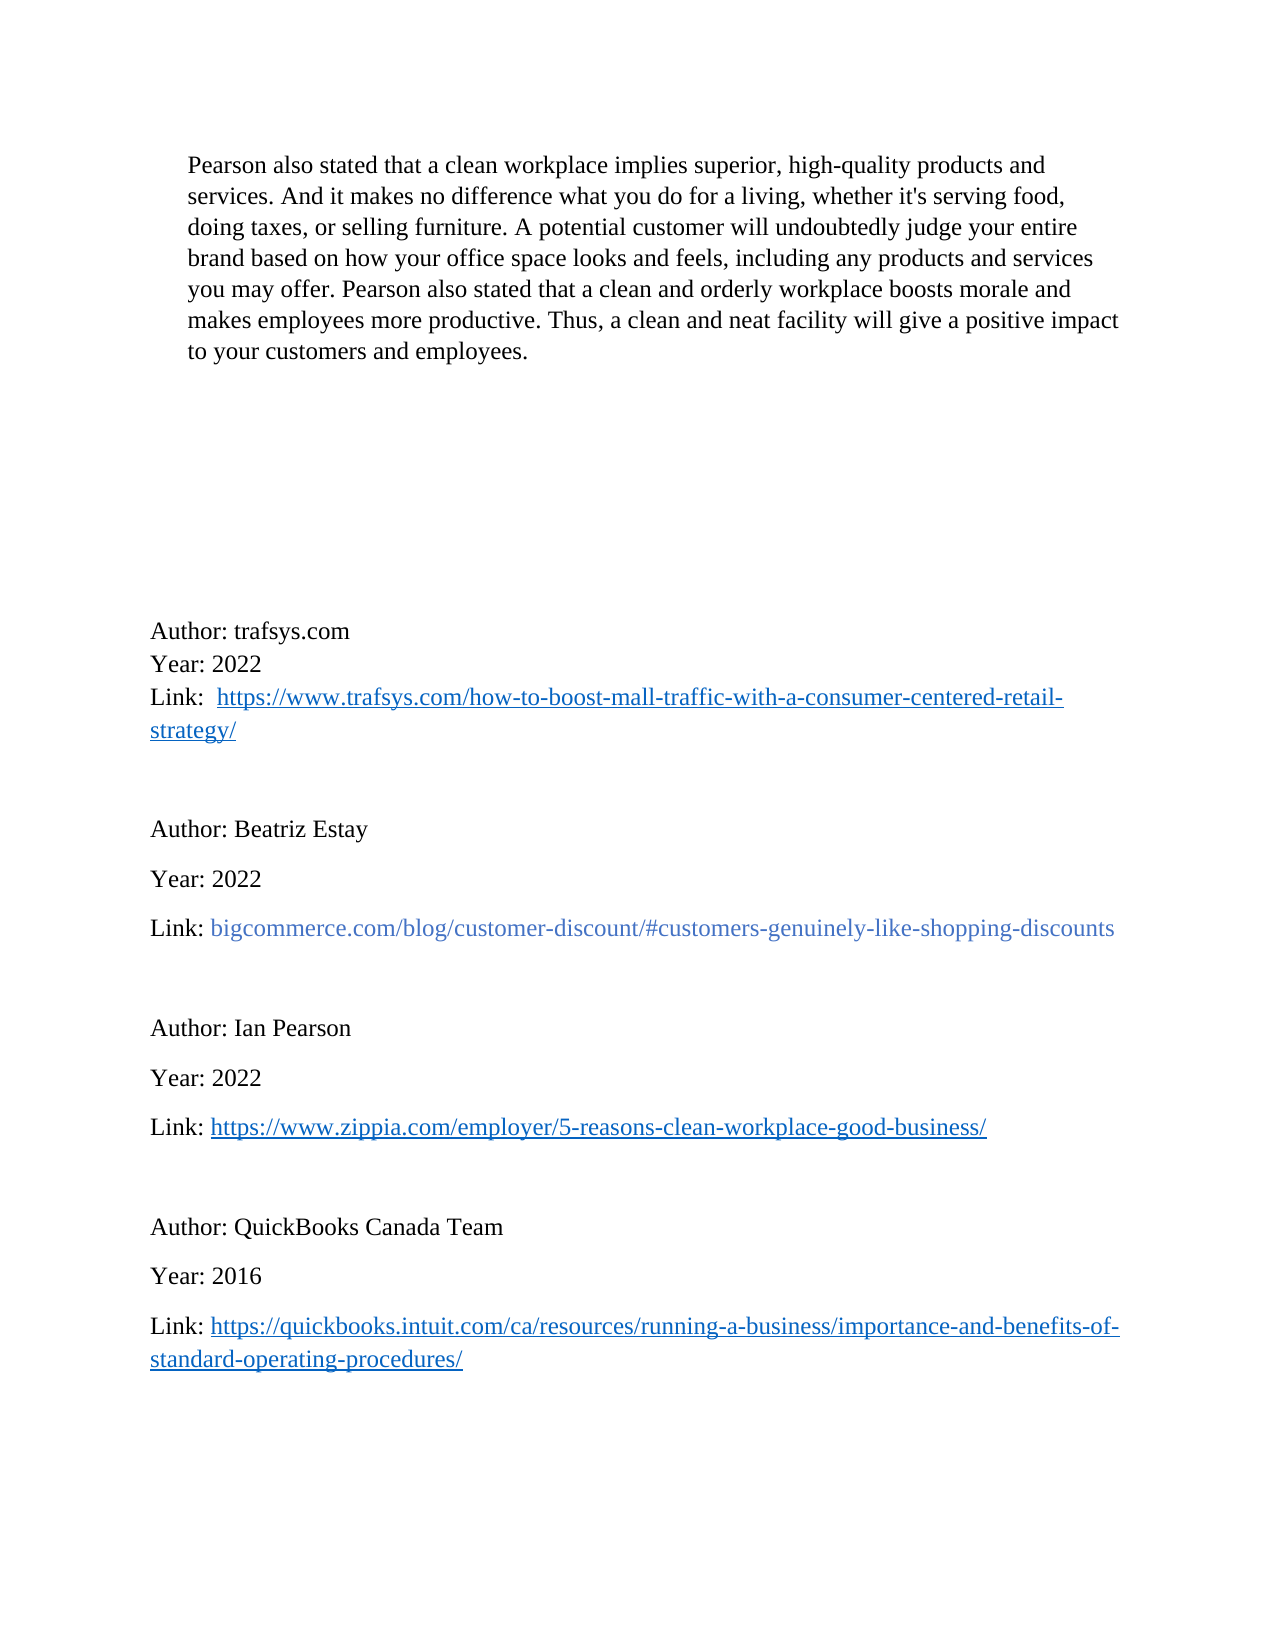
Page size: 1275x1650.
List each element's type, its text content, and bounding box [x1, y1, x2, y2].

text Year: 2016 [150, 1261, 1125, 1290]
text Link: https://quickbooks.intuit.com/ca/resources/running-a-business/importance-and-benefits-of-standard-operating-procedures/ [150, 1311, 1125, 1373]
text Link: https://www.zippia.com/employer/5-reasons-clean-workplace-good-business/ [150, 1112, 1125, 1141]
text Author: Beatriz Estay [150, 814, 1125, 843]
text Author: QuickBooks Canada Team [150, 1212, 1125, 1240]
text Author: trafsys.com Year: 2022 Link: https://www.trafsys.com/how-to-boost-mall-traffic-with-a-consumer-centered-retail-strategy/ [150, 616, 1125, 743]
text Author: Ian Pearson [150, 1013, 1125, 1042]
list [150, 150, 1125, 365]
text Year: 2022 [150, 864, 1125, 893]
text Year: 2022 [150, 1063, 1125, 1091]
text Link: bigcommerce.com/blog/customer-discount/#customers-genuinely-like-shopping-discounts [150, 913, 1125, 942]
